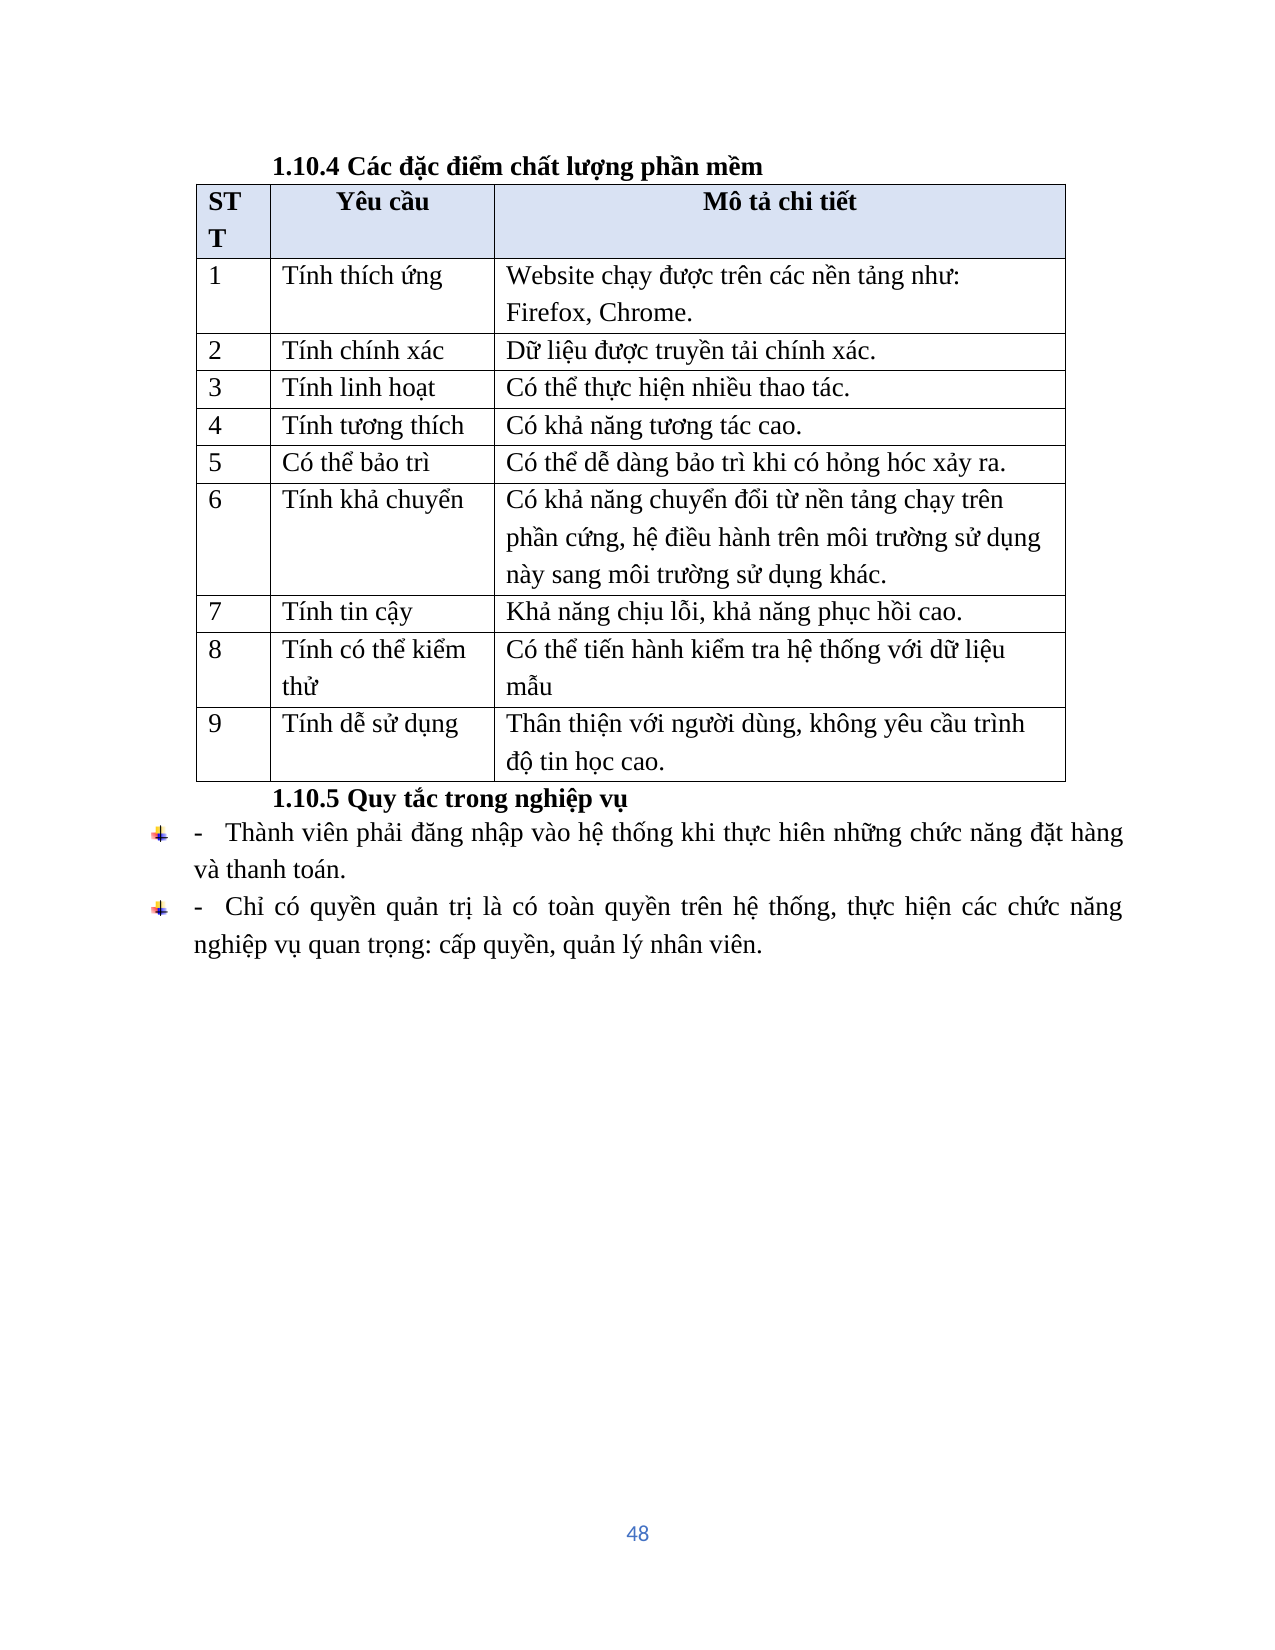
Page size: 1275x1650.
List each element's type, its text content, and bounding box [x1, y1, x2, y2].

table_cell Có thể tiến hành kiểm tra hệ thống với dữ liệu mẫu [495, 633, 1065, 707]
table_cell 7 [197, 596, 270, 632]
table_header Yêu cầu [271, 185, 494, 258]
picture [151, 899, 168, 916]
table_cell Có thể thực hiện nhiều thao tác. [495, 371, 1065, 408]
table_cell Thân thiện với người dùng, không yêu cầu trình độ tin học cao. [495, 708, 1065, 781]
table_cell Tính tương thích [271, 409, 494, 445]
table_cell Dữ liệu được truyền tải chính xác. [495, 334, 1065, 370]
table_cell Có thể bảo trì [271, 446, 494, 482]
table_cell Tính dễ sử dụng [271, 708, 494, 781]
list - Thành viên phải đăng nhập vào hệ thống khi thực hiên những chức năng đặt hàng và thanh toán. [150, 816, 1125, 884]
table_cell Khả năng chịu lỗi, khả năng phục hồi cao. [495, 596, 1065, 632]
list Quy tắc trong nghiệp vụ [272, 782, 1125, 813]
table_cell 8 [197, 633, 270, 707]
table_cell Có khả năng chuyển đổi từ nền tảng chạy trên phần cứng, hệ điều hành trên môi trường sử dụng này sang môi trường sử dụng khác. [495, 484, 1065, 594]
picture [151, 824, 168, 842]
table_cell Tính linh hoạt [271, 371, 494, 408]
table_cell 9 [197, 708, 270, 781]
table_cell 5 [197, 446, 270, 482]
table_cell 6 [197, 484, 270, 594]
table_cell Có khả năng tương tác cao. [495, 409, 1065, 445]
table_cell Website chạy được trên các nền tảng như: Firefox, Chrome. [495, 259, 1065, 333]
table_cell Tính có thể kiểm thử [271, 633, 494, 707]
table_cell Tính tin cậy [271, 596, 494, 632]
table_cell 1 [197, 259, 270, 333]
table_header Mô tả chi tiết [495, 185, 1065, 258]
table_cell 4 [197, 409, 270, 445]
list - Chỉ có quyền quản trị là có toàn quyền trên hệ thống, thực hiện các chức năng nghiệp vụ quan trọng: cấp quyền, quản lý nhân viên. [150, 890, 1125, 959]
table_cell Tính chính xác [271, 334, 494, 370]
table_cell 3 [197, 371, 270, 408]
table_header STT [197, 185, 270, 258]
table_cell Tính thích ứng [271, 259, 494, 333]
table_cell Có thể dễ dàng bảo trì khi có hỏng hóc xảy ra. [495, 446, 1065, 482]
list Các đặc điểm chất lượng phần mềm [272, 150, 1125, 181]
table_cell 2 [197, 334, 270, 370]
table_cell Tính khả chuyển [271, 484, 494, 594]
